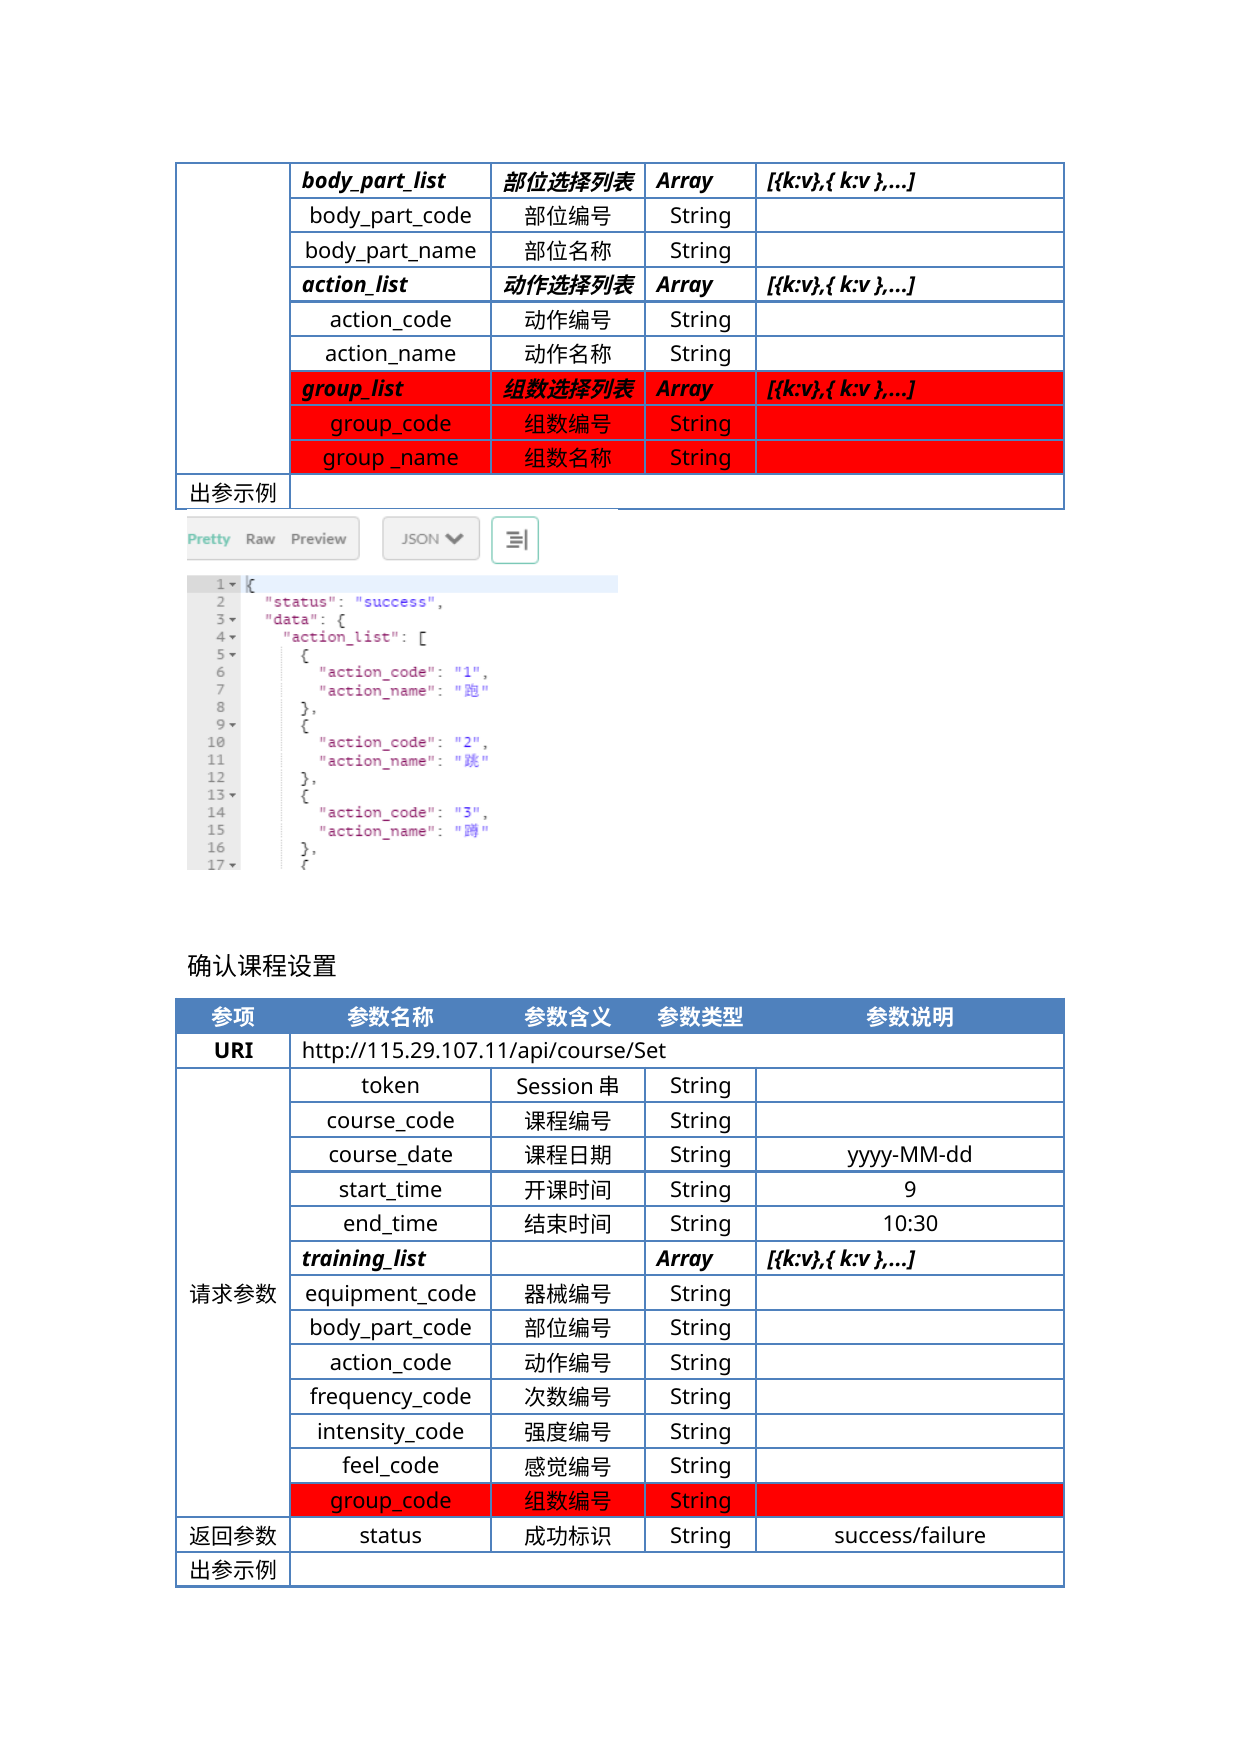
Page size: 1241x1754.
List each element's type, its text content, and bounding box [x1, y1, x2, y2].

table_cell [291, 1553, 1063, 1585]
table_cell 部位编号 [492, 1311, 644, 1343]
table_cell 部位名称 [492, 233, 644, 266]
picture [187, 509, 618, 870]
table_cell body_part_code [291, 199, 490, 231]
table_cell String [646, 1484, 755, 1516]
table_cell URI [177, 1034, 289, 1067]
table_cell String [646, 1207, 755, 1239]
table_cell group_code [291, 406, 490, 439]
table_cell [492, 1242, 644, 1274]
table_header 参数类型 [646, 1000, 755, 1032]
table_cell Array [646, 268, 755, 300]
table_cell 动作编号 [492, 303, 644, 335]
table_cell body_part_code [291, 1311, 490, 1343]
table_cell [757, 441, 1063, 473]
table_cell 课程日期 [492, 1138, 644, 1170]
table_cell 结束时间 [492, 1207, 644, 1239]
table_cell intensity_code [291, 1415, 490, 1447]
table_cell group_code [291, 1484, 490, 1516]
table_cell 强度编号 [492, 1415, 644, 1447]
table_cell body_part_name [291, 233, 490, 266]
table_cell 出参示例 [177, 1553, 289, 1585]
table_cell 返回参数 [177, 1518, 289, 1551]
table_cell action_list [291, 268, 490, 300]
table_cell feel_code [291, 1449, 490, 1482]
table_cell end_time [291, 1207, 490, 1239]
table_cell [757, 1103, 1063, 1136]
table_cell String [646, 1449, 755, 1482]
table_cell String [646, 441, 755, 473]
table_cell 开课时间 [492, 1173, 644, 1205]
table_cell training_list [291, 1242, 490, 1274]
table_cell [{k:v},{ k:v },...] [757, 372, 1063, 404]
table_cell frequency_code [291, 1380, 490, 1412]
table_cell course_code [291, 1103, 490, 1136]
table_cell [757, 1484, 1063, 1516]
table_cell group _name [291, 441, 490, 473]
table_cell String [646, 1415, 755, 1447]
table_cell status [291, 1518, 490, 1551]
table_cell Array [646, 1242, 755, 1274]
table_cell 器械编号 [492, 1276, 644, 1309]
table_cell 动作名称 [492, 337, 644, 369]
table_cell Array [646, 372, 755, 404]
table_cell String [646, 1311, 755, 1343]
table_cell 组数编号 [492, 406, 644, 439]
table_cell Session串 [492, 1069, 644, 1101]
table_cell 请求参数 [177, 1069, 289, 1516]
table_header 参数含义 [492, 1000, 644, 1032]
table_cell 组数选择列表 [492, 372, 644, 404]
table_cell 动作编号 [492, 1345, 644, 1378]
table_cell [757, 233, 1063, 266]
table_cell success/failure [757, 1518, 1063, 1551]
table_cell 9 [757, 1173, 1063, 1205]
table_cell String [646, 303, 755, 335]
table_cell token [291, 1069, 490, 1101]
table_cell String [646, 199, 755, 231]
table_cell String [646, 1518, 755, 1551]
table_cell Array [646, 164, 755, 197]
table_header 参项 [177, 1000, 289, 1032]
table_cell [757, 337, 1063, 369]
table_cell [{k:v},{ k:v },...] [757, 164, 1063, 197]
table_cell [757, 1345, 1063, 1378]
table_cell 成功标识 [492, 1518, 644, 1551]
table_cell course_date [291, 1138, 490, 1170]
table_cell String [646, 1345, 755, 1378]
table_cell http://115.29.107.11/api/course/Set [291, 1034, 1063, 1067]
table_cell [757, 1380, 1063, 1412]
table_cell String [646, 233, 755, 266]
table_cell action_code [291, 303, 490, 335]
table_cell 组数名称 [492, 441, 644, 473]
table_cell 感觉编号 [492, 1449, 644, 1482]
table_header 参数说明 [757, 1000, 1063, 1032]
table_cell String [646, 1276, 755, 1309]
table_cell String [646, 1138, 755, 1170]
table_cell [757, 1311, 1063, 1343]
table_cell [757, 199, 1063, 231]
table_cell 次数编号 [492, 1380, 644, 1412]
table_cell 10:30 [757, 1207, 1063, 1239]
table_cell [757, 406, 1063, 439]
table_cell [757, 1449, 1063, 1482]
table_cell String [646, 1173, 755, 1205]
table_cell [757, 1276, 1063, 1309]
table_cell body_part_list [291, 164, 490, 197]
table_cell String [646, 1380, 755, 1412]
table_cell 出参示例 [177, 475, 289, 508]
table_cell action_code [291, 1345, 490, 1378]
table_cell [757, 1069, 1063, 1101]
table_cell [{k:v},{ k:v },...] [757, 1242, 1063, 1274]
table_cell String [646, 1069, 755, 1101]
table_cell action_name [291, 337, 490, 369]
table_cell 组数编号 [492, 1484, 644, 1516]
table_cell yyyy-MM-dd [757, 1138, 1063, 1170]
subtitle 确认课程设置 [187, 932, 1053, 997]
table_cell 动作选择列表 [492, 268, 644, 300]
table_cell [{k:v},{ k:v },...] [757, 268, 1063, 300]
table_cell String [646, 337, 755, 369]
table_cell 部位选择列表 [492, 164, 644, 197]
table_header 参数名称 [291, 1000, 490, 1032]
table_cell group_list [291, 372, 490, 404]
table_cell 部位编号 [492, 199, 644, 231]
table_cell [757, 303, 1063, 335]
table_cell start_time [291, 1173, 490, 1205]
table_cell 课程编号 [492, 1103, 644, 1136]
table_cell String [646, 1103, 755, 1136]
table_cell [757, 1415, 1063, 1447]
table_cell equipment_code [291, 1276, 490, 1309]
table_cell String [646, 406, 755, 439]
table_cell [291, 475, 1063, 508]
